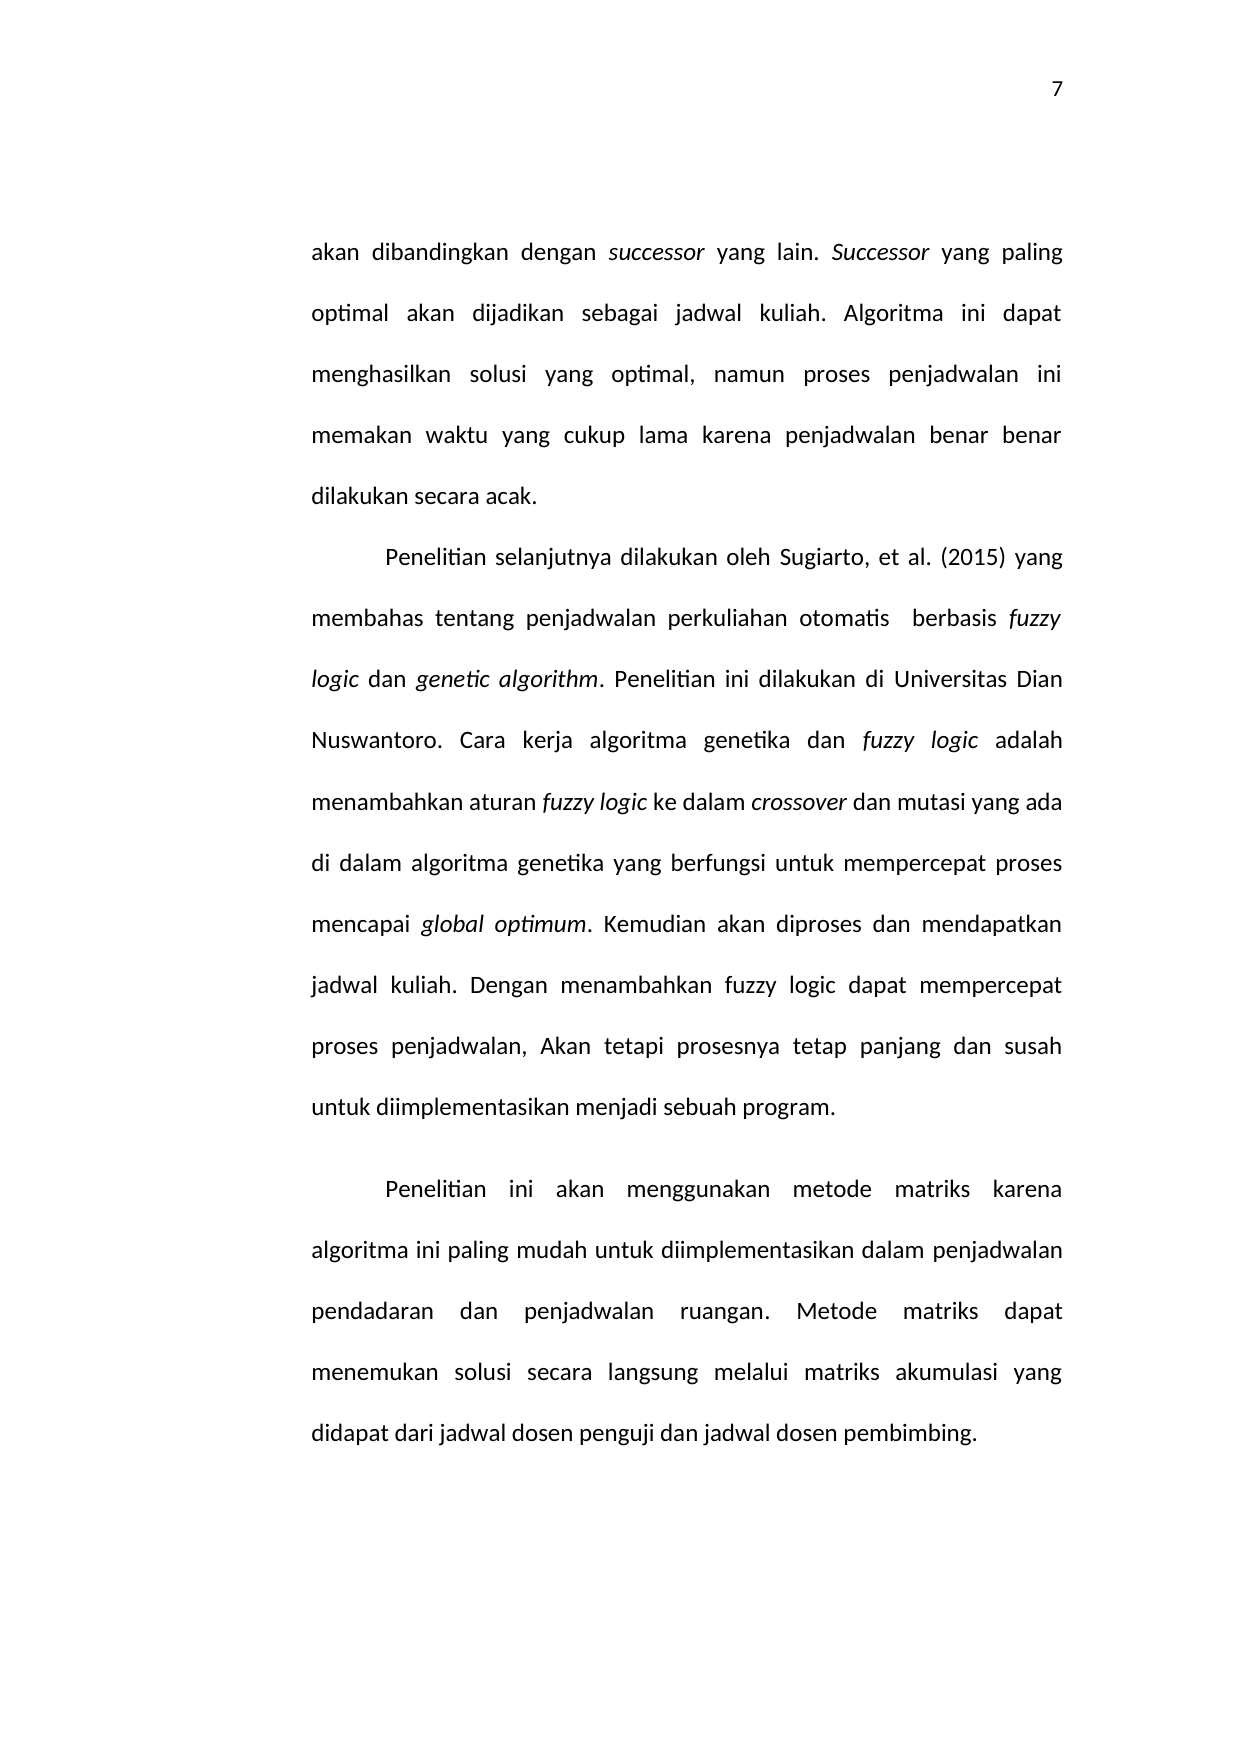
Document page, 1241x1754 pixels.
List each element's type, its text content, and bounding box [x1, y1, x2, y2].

text Penelitian ini akan menggunakan metode matriks karena algoritma ini paling mudah untuk diimplementasikan dalam penjadwalan pendadaran dan penjadwalan ruangan. Metode matriks dapat menemukan solusi secara langsung melalui matriks akumulasi yang didapat dari jadwal dosen penguji dan jadwal dosen pembimbing. [311, 1173, 1063, 1447]
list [311, 236, 1063, 511]
list Penelitian selanjutnya dilakukan oleh Sugiarto, et al. (2015) yang membahas tentang penjadwalan perkuliahan otomatis berbasis fuzzy logic dan genetic algorithm. Penelitian ini dilakukan di Universitas Dian Nuswantoro. Cara kerja algoritma genetika dan fuzzy logic adalah menambahkan aturan fuzzy logic ke dalam crossover dan mutasi yang ada di dalam algoritma genetika yang berfungsi untuk mempercepat proses mencapai global optimum. Kemudian akan diproses dan mendapatkan jadwal kuliah. Dengan menambahkan fuzzy logic dapat mempercepat proses penjadwalan, Akan tetapi prosesnya tetap panjang dan susah untuk diimplementasikan menjadi sebuah program. [311, 541, 1063, 1121]
